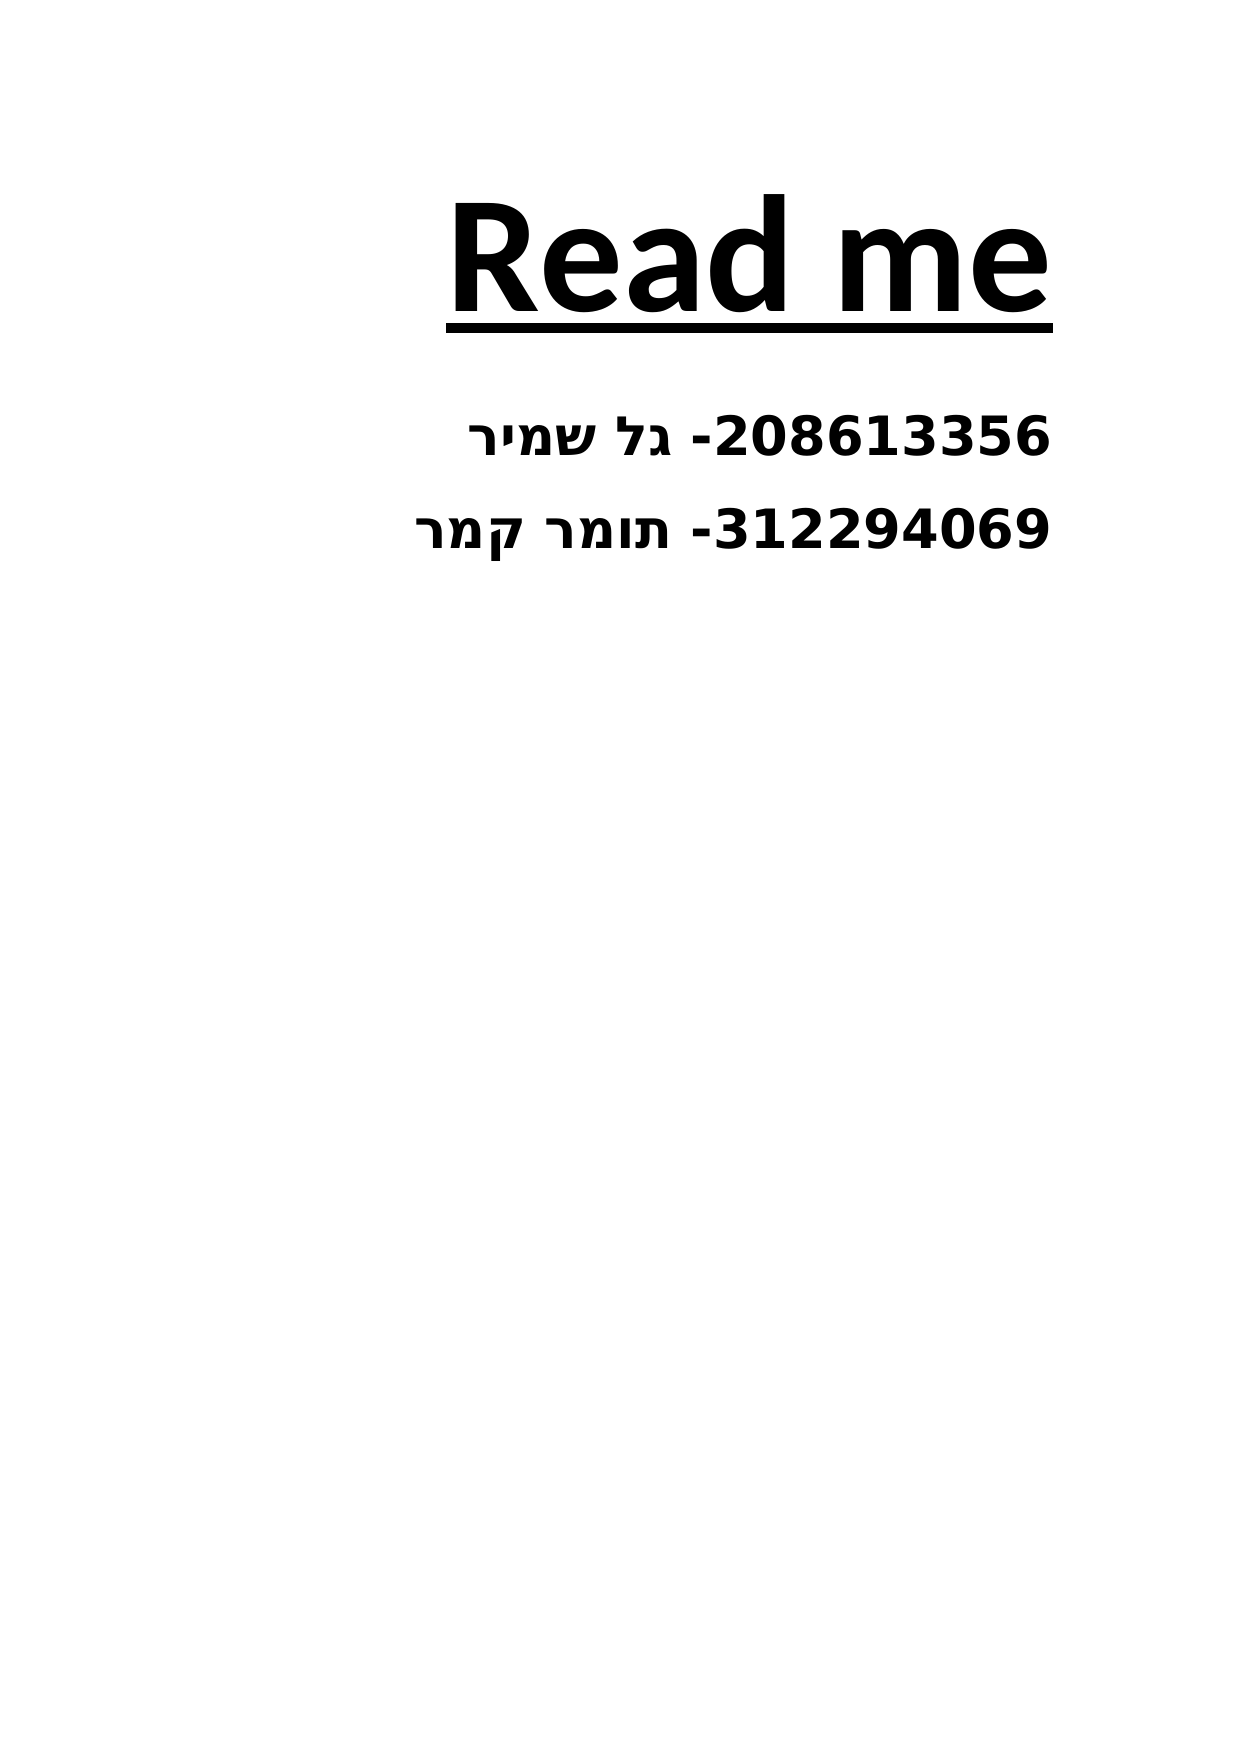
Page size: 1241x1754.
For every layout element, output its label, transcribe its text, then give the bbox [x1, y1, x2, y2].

text 208613356- גל שמיר [187, 405, 1053, 468]
text Read me [187, 150, 1053, 353]
text 312294069- תומר קמר [187, 498, 1053, 561]
